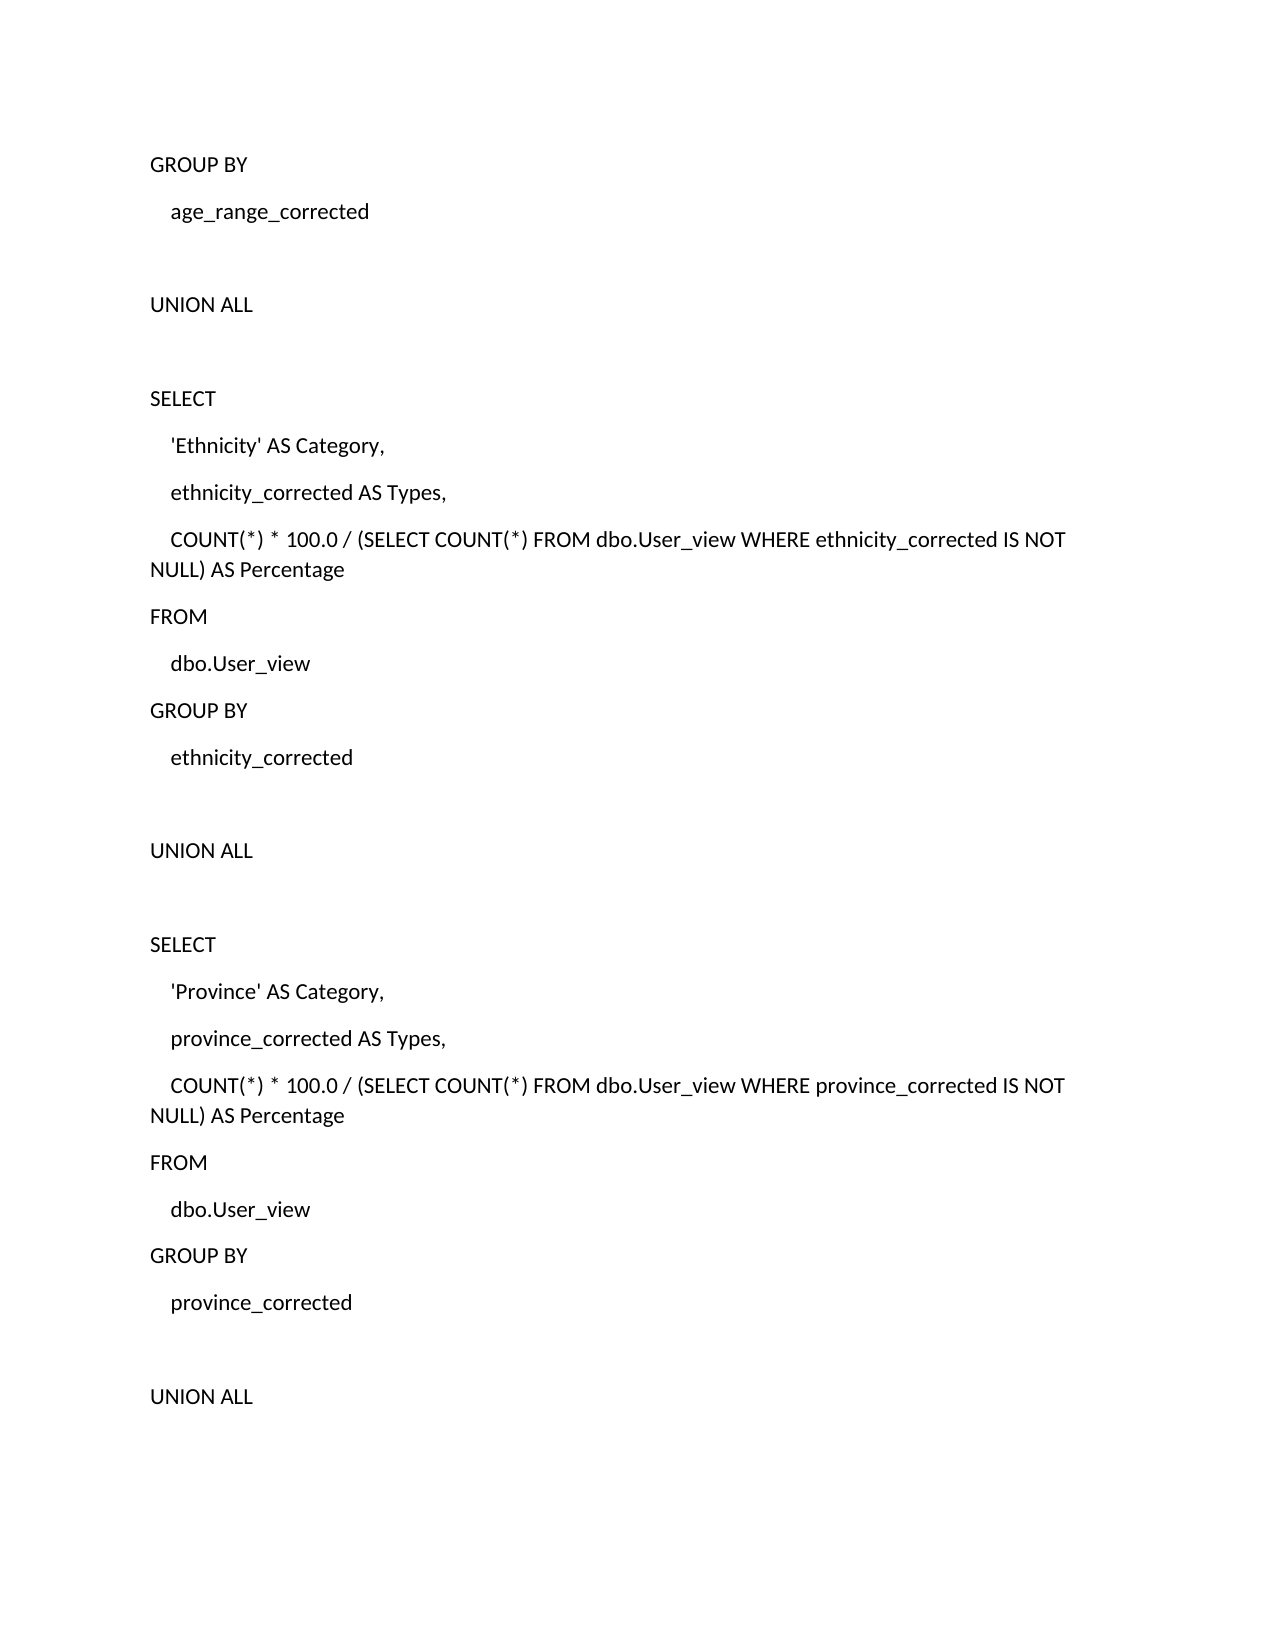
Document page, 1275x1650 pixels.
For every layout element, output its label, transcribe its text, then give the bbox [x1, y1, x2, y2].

text 'Ethnicity' AS Category, [150, 431, 1125, 459]
text FROM [150, 1148, 1125, 1176]
text UNION ALL [150, 291, 1125, 319]
text COUNT(*) * 100.0 / (SELECT COUNT(*) FROM dbo.User_view WHERE province_corrected IS NOT NULL) AS Percentage [150, 1071, 1125, 1129]
text ethnicity_corrected [150, 743, 1125, 771]
text SELECT [150, 384, 1125, 412]
text GROUP BY [150, 696, 1125, 724]
text dbo.User_view [150, 1195, 1125, 1223]
text dbo.User_view [150, 649, 1125, 677]
text province_corrected [150, 1288, 1125, 1317]
text GROUP BY [150, 150, 1125, 178]
text SELECT [150, 930, 1125, 958]
text FROM [150, 602, 1125, 630]
text COUNT(*) * 100.0 / (SELECT COUNT(*) FROM dbo.User_view WHERE ethnicity_corrected IS NOT NULL) AS Percentage [150, 525, 1125, 583]
text ethnicity_corrected AS Types, [150, 478, 1125, 506]
text GROUP BY [150, 1242, 1125, 1270]
text age_range_corrected [150, 197, 1125, 225]
text province_corrected AS Types, [150, 1024, 1125, 1052]
text UNION ALL [150, 836, 1125, 864]
text 'Province' AS Category, [150, 977, 1125, 1005]
text UNION ALL [150, 1382, 1125, 1410]
